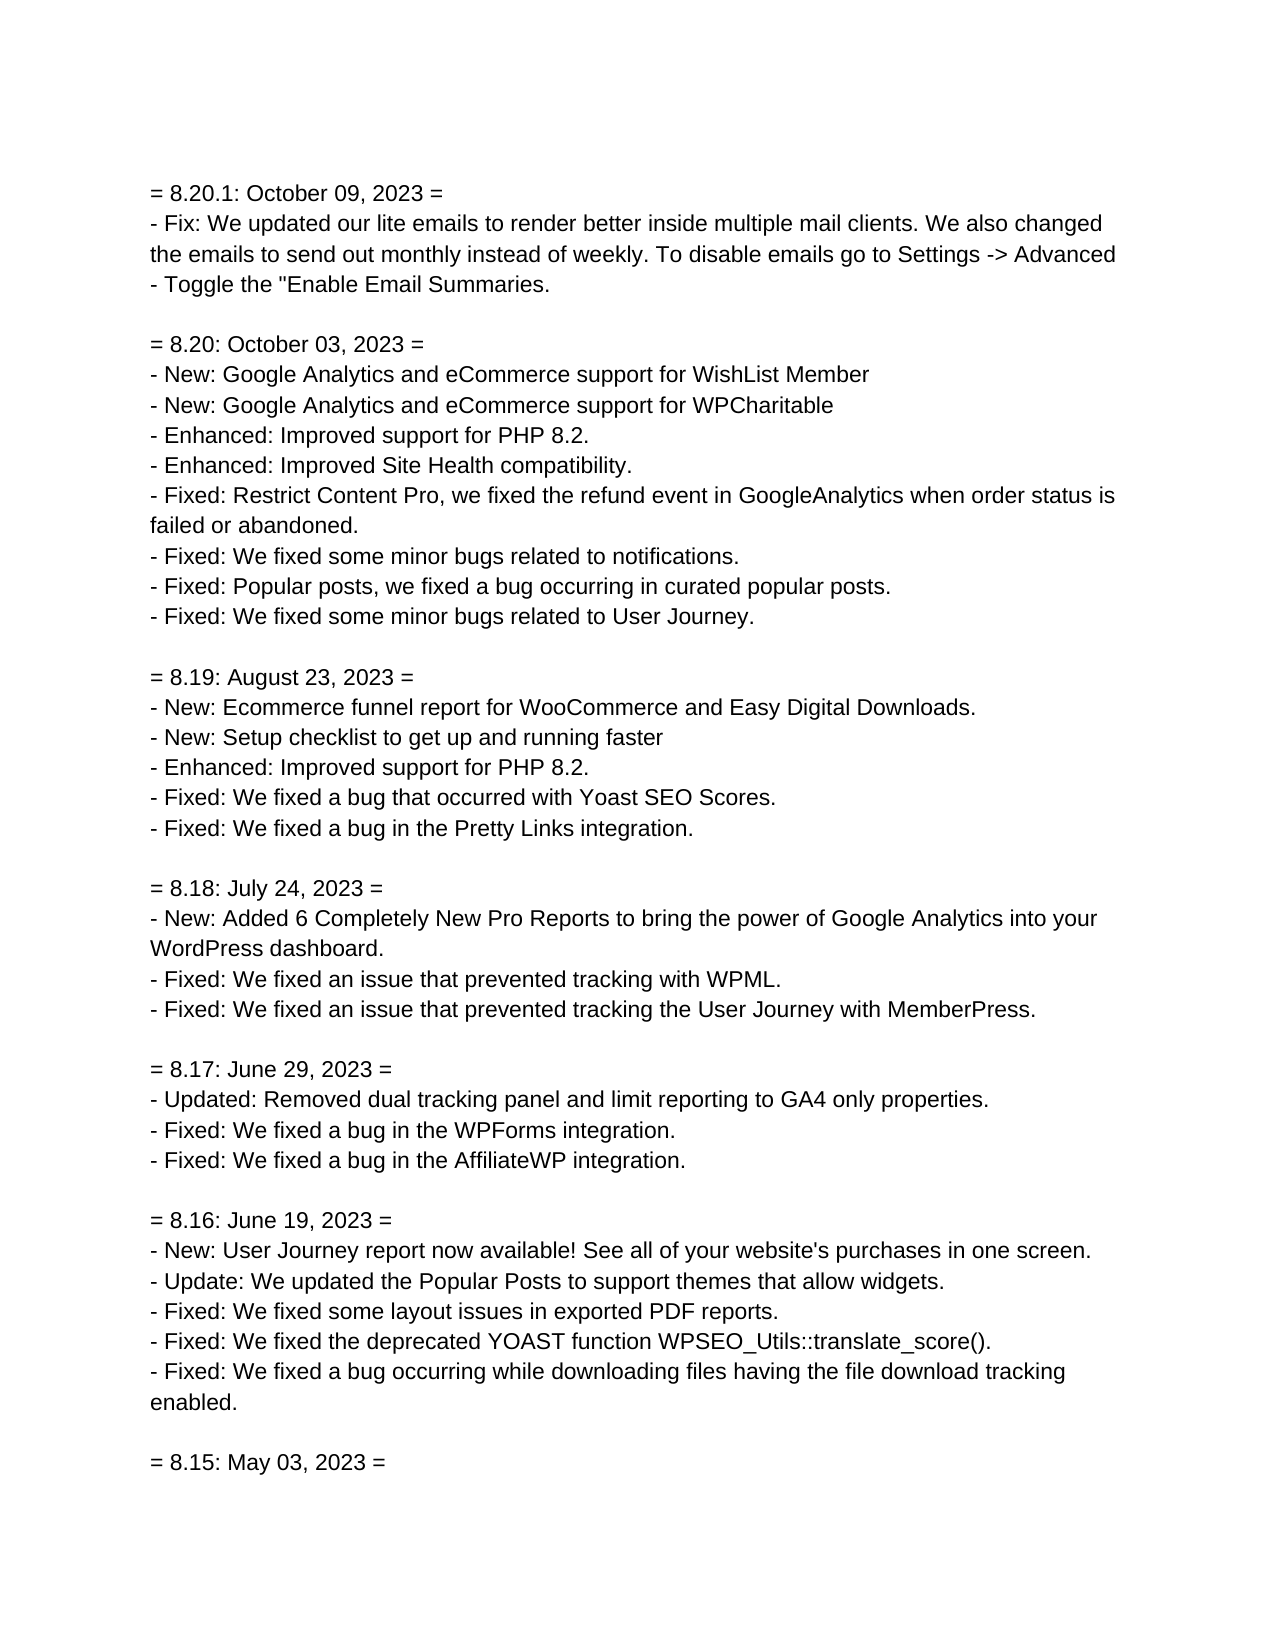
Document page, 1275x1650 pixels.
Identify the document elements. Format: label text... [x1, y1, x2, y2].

text - New: User Journey report now available! See all of your website's purchases in one screen. [150, 1237, 1125, 1264]
text = 8.16: June 19, 2023 = [150, 1207, 1125, 1234]
text = 8.18: July 24, 2023 = [150, 875, 1125, 901]
text - Fixed: We fixed the deprecated YOAST function WPSEO_Utils::translate_score(). [150, 1328, 1125, 1354]
text - Fixed: We fixed some minor bugs related to notifications. [150, 543, 1125, 569]
text - Fixed: We fixed an issue that prevented tracking the User Journey with MemberPress. [150, 996, 1125, 1022]
text - New: Google Analytics and eCommerce support for WPCharitable [150, 392, 1125, 418]
text - Fix: We updated our lite emails to render better inside multiple mail clients. We also changed the emails to send out monthly instead of weekly. To disable emails go to Settings -> Advanced - Toggle the "Enable Email Summaries. [150, 210, 1125, 297]
text - Fixed: We fixed a bug in the AffiliateWP integration. [150, 1147, 1125, 1173]
text - Enhanced: Improved Site Health compatibility. [150, 452, 1125, 478]
text = 8.17: June 29, 2023 = [150, 1056, 1125, 1083]
text - New: Added 6 Completely New Pro Reports to bring the power of Google Analytics into your WordPress dashboard. [150, 905, 1125, 962]
text - Fixed: Popular posts, we fixed a bug occurring in curated popular posts. [150, 573, 1125, 599]
text - Fixed: We fixed an issue that prevented tracking with WPML. [150, 966, 1125, 992]
text = 8.20.1: October 09, 2023 = [150, 180, 1125, 207]
text - Enhanced: Improved support for PHP 8.2. [150, 754, 1125, 781]
text - New: Setup checklist to get up and running faster [150, 724, 1125, 750]
text - Fixed: We fixed a bug that occurred with Yoast SEO Scores. [150, 784, 1125, 811]
text = 8.19: August 23, 2023 = [150, 663, 1125, 690]
text - Fixed: We fixed some layout issues in exported PDF reports. [150, 1298, 1125, 1324]
text - Fixed: We fixed a bug occurring while downloading files having the file download tracking enabled. [150, 1358, 1125, 1415]
text - Fixed: We fixed some minor bugs related to User Journey. [150, 603, 1125, 629]
text = 8.20: October 03, 2023 = [150, 331, 1125, 358]
text - Fixed: Restrict Content Pro, we fixed the refund event in GoogleAnalytics when order status is failed or abandoned. [150, 482, 1125, 539]
text - Enhanced: Improved support for PHP 8.2. [150, 422, 1125, 448]
text - Update: We updated the Popular Posts to support themes that allow widgets. [150, 1268, 1125, 1294]
text - Fixed: We fixed a bug in the WPForms integration. [150, 1117, 1125, 1143]
text = 8.15: May 03, 2023 = [150, 1449, 1125, 1475]
text - New: Ecommerce funnel report for WooCommerce and Easy Digital Downloads. [150, 694, 1125, 720]
text - New: Google Analytics and eCommerce support for WishList Member [150, 361, 1125, 388]
text - Updated: Removed dual tracking panel and limit reporting to GA4 only properties. [150, 1086, 1125, 1113]
text - Fixed: We fixed a bug in the Pretty Links integration. [150, 814, 1125, 841]
